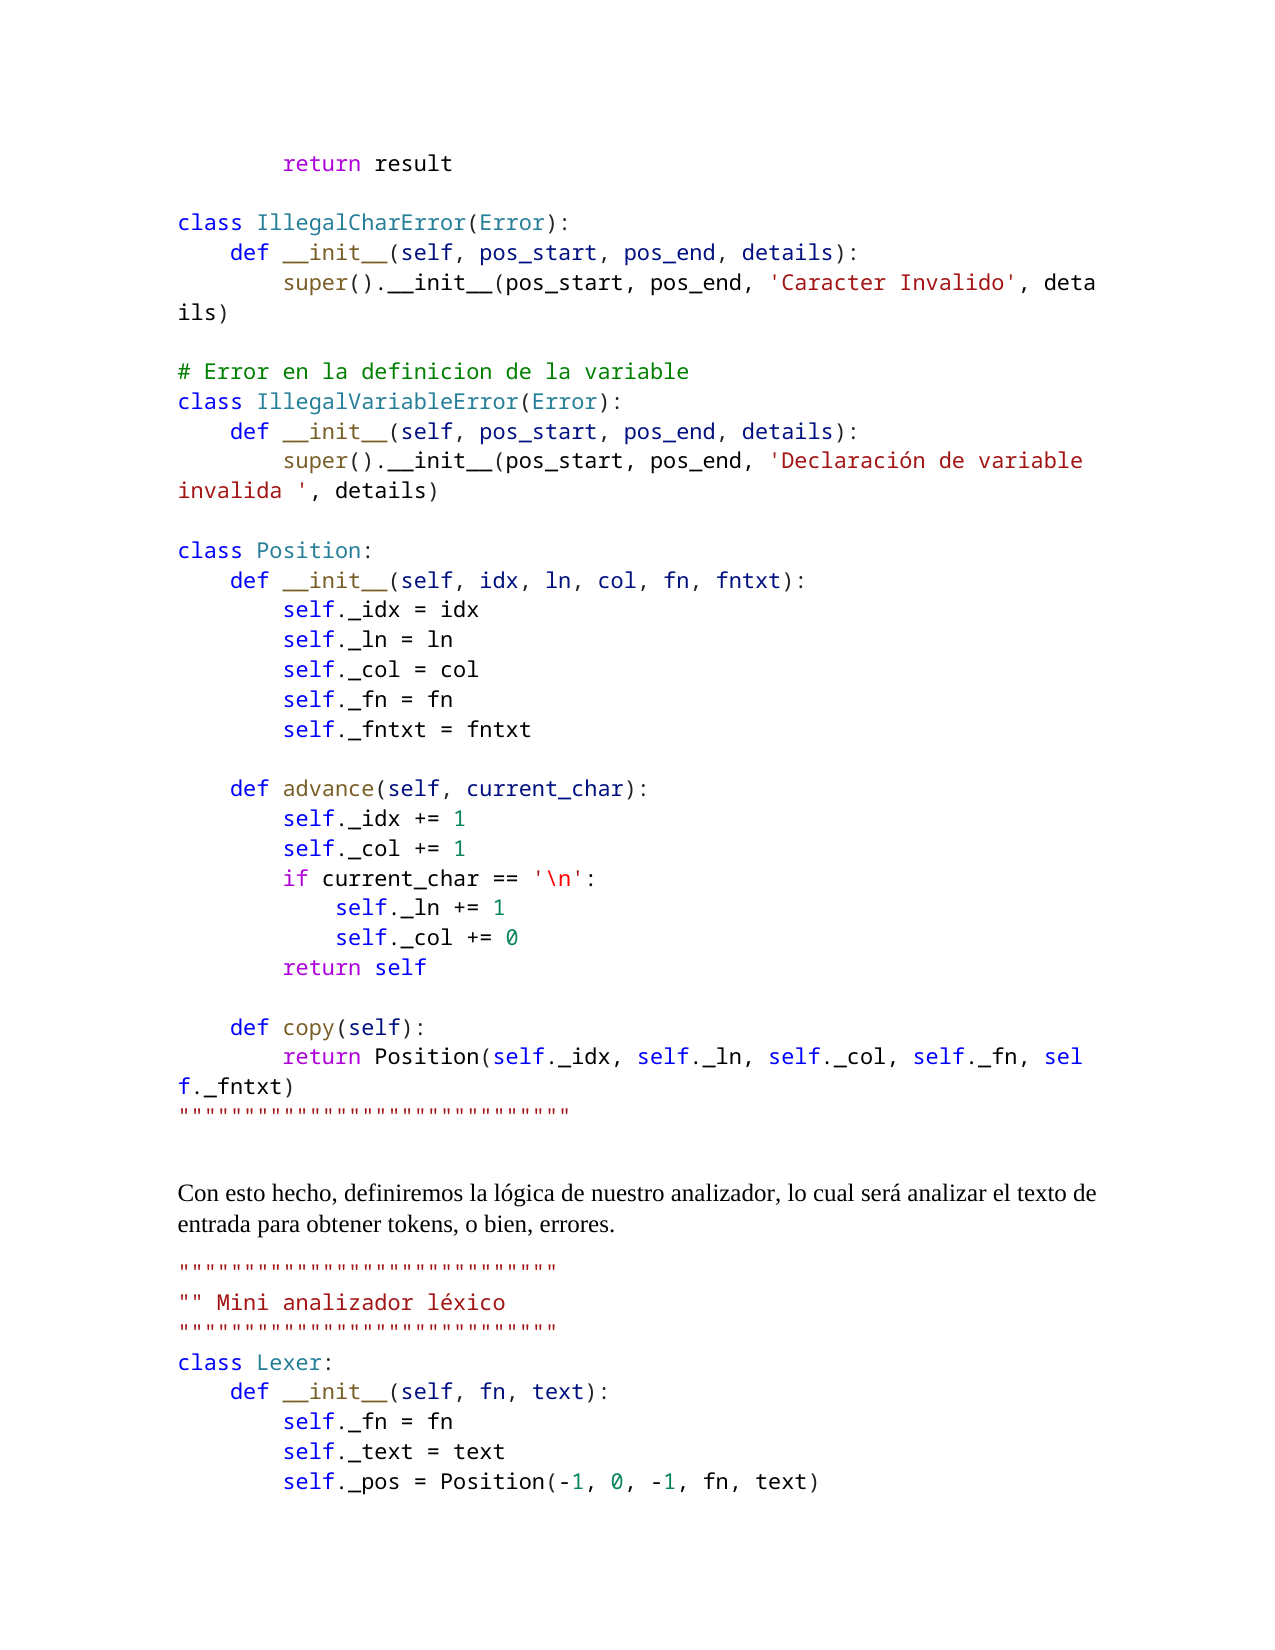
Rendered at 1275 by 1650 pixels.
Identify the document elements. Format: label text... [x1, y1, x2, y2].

text # Error en la definicion de la variable [177, 356, 1098, 386]
text class Position: [177, 535, 1098, 565]
text def advance(self, current_char): [177, 773, 1098, 803]
text self._text = text [177, 1436, 1098, 1466]
text def __init__(self, pos_start, pos_end, details): [177, 237, 1098, 267]
text def __init__(self, idx, ln, col, fn, fntxt): [177, 565, 1098, 594]
text self._idx += 1 [177, 803, 1098, 833]
text def __init__(self, pos_start, pos_end, details): [177, 416, 1098, 446]
text super().__init__(pos_start, pos_end, 'Declaración de variable invalida ', details) [177, 446, 1098, 505]
text class IllegalCharError(Error): [177, 207, 1098, 237]
text def __init__(self, fn, text): [177, 1376, 1098, 1406]
text return Position(self._idx, self._ln, self._col, self._fn, self._fntxt) [177, 1041, 1098, 1101]
text self._fn = fn [177, 1406, 1098, 1436]
text self._col += 0 [177, 922, 1098, 952]
text self._pos = Position(-1, 0, -1, fn, text) [177, 1466, 1098, 1496]
text self._col += 1 [177, 833, 1098, 863]
text """"""""""""""""""""""""""""" [177, 1317, 1098, 1347]
text return self [177, 952, 1098, 982]
text "" Mini analizador léxico [177, 1287, 1098, 1317]
text self._idx = idx [177, 594, 1098, 624]
text self._fntxt = fntxt [177, 714, 1098, 743]
text Con esto hecho, definiremos la lógica de nuestro analizador, lo cual será analizar el texto de entrada para obtener tokens, o bien, errores. [177, 1178, 1098, 1238]
text self._fn = fn [177, 684, 1098, 714]
text """"""""""""""""""""""""""""" [177, 1257, 1098, 1287]
text self._ln = ln [177, 624, 1098, 654]
text class IllegalVariableError(Error): [177, 386, 1098, 416]
text return result [177, 148, 1098, 177]
text class Lexer: [177, 1347, 1098, 1376]
text super().__init__(pos_start, pos_end, 'Caracter Invalido', details) [177, 267, 1098, 326]
text def copy(self): [177, 1012, 1098, 1041]
text if current_char == '\n': [177, 863, 1098, 892]
text self._col = col [177, 654, 1098, 684]
text self._ln += 1 [177, 892, 1098, 922]
text """""""""""""""""""""""""""""" [177, 1101, 1098, 1131]
